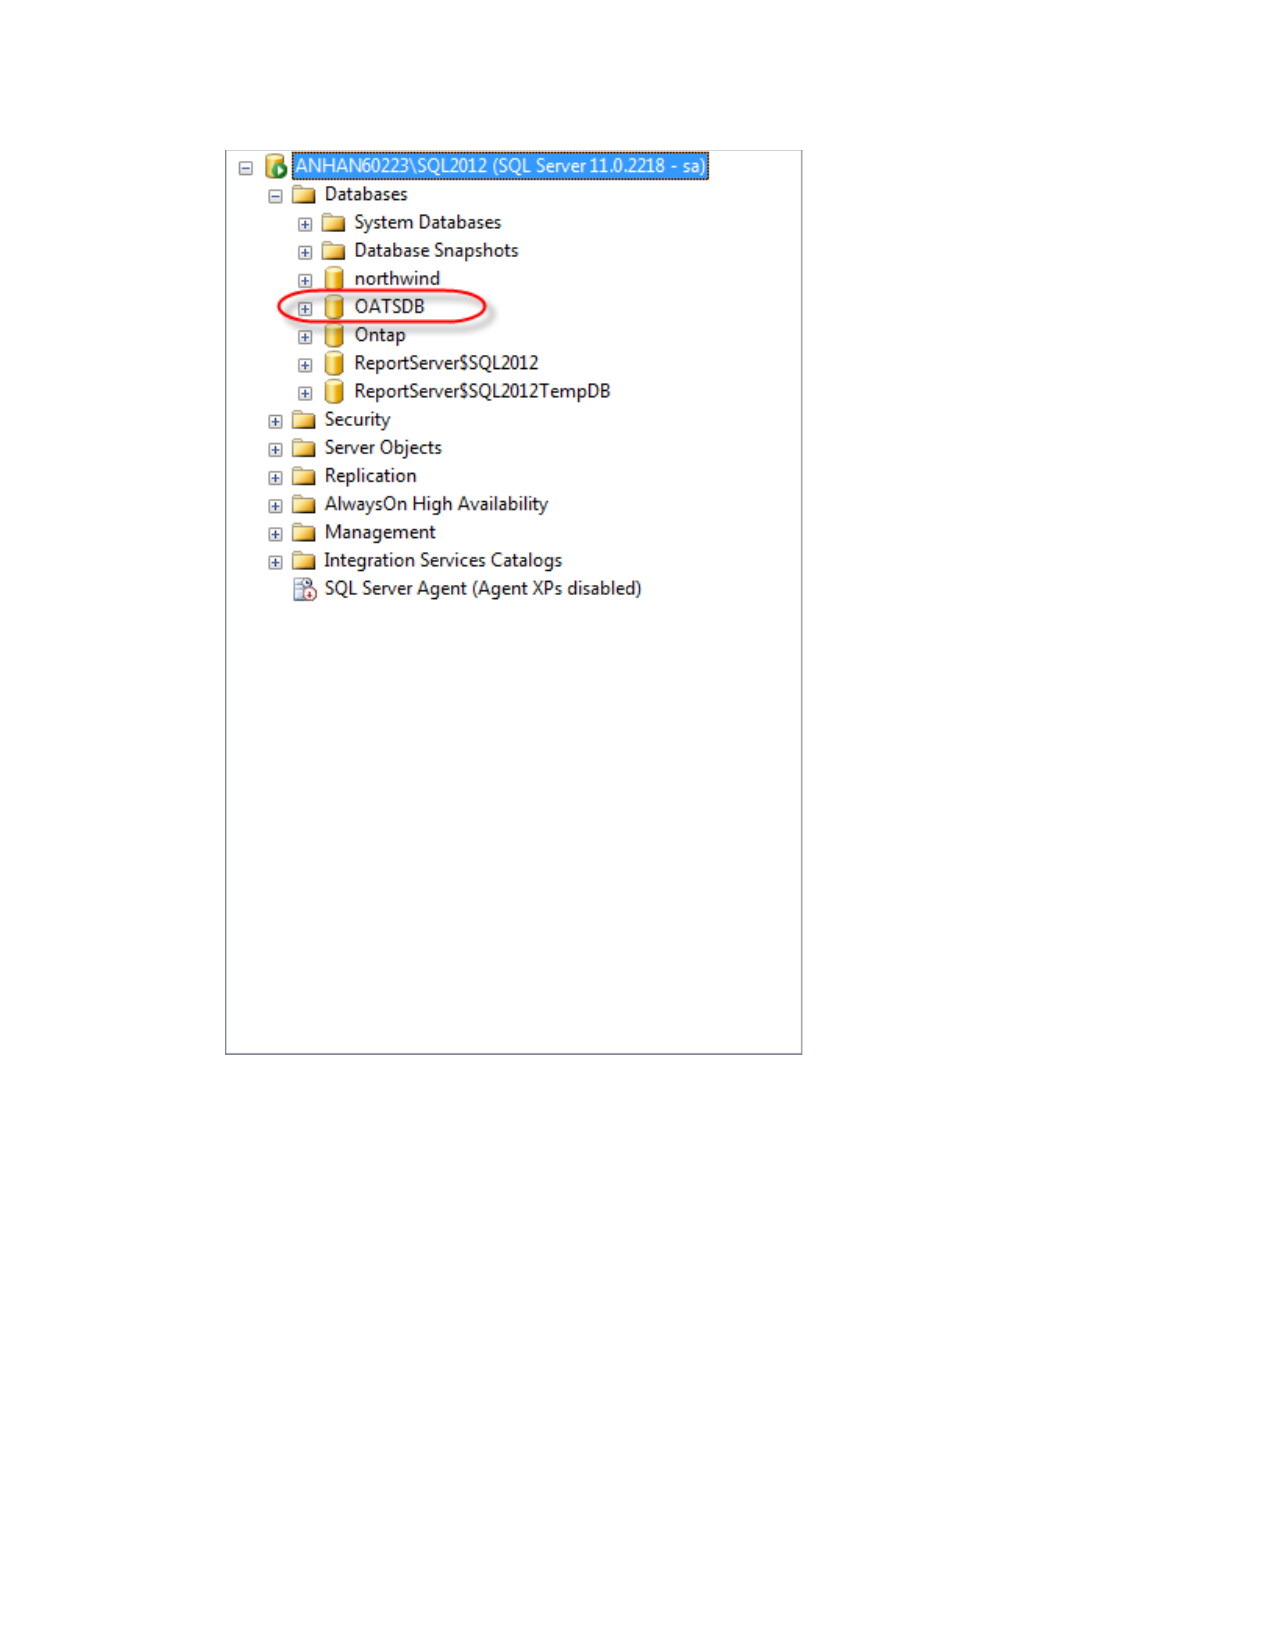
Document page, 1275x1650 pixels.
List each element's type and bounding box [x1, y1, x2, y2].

picture [225, 150, 803, 1055]
